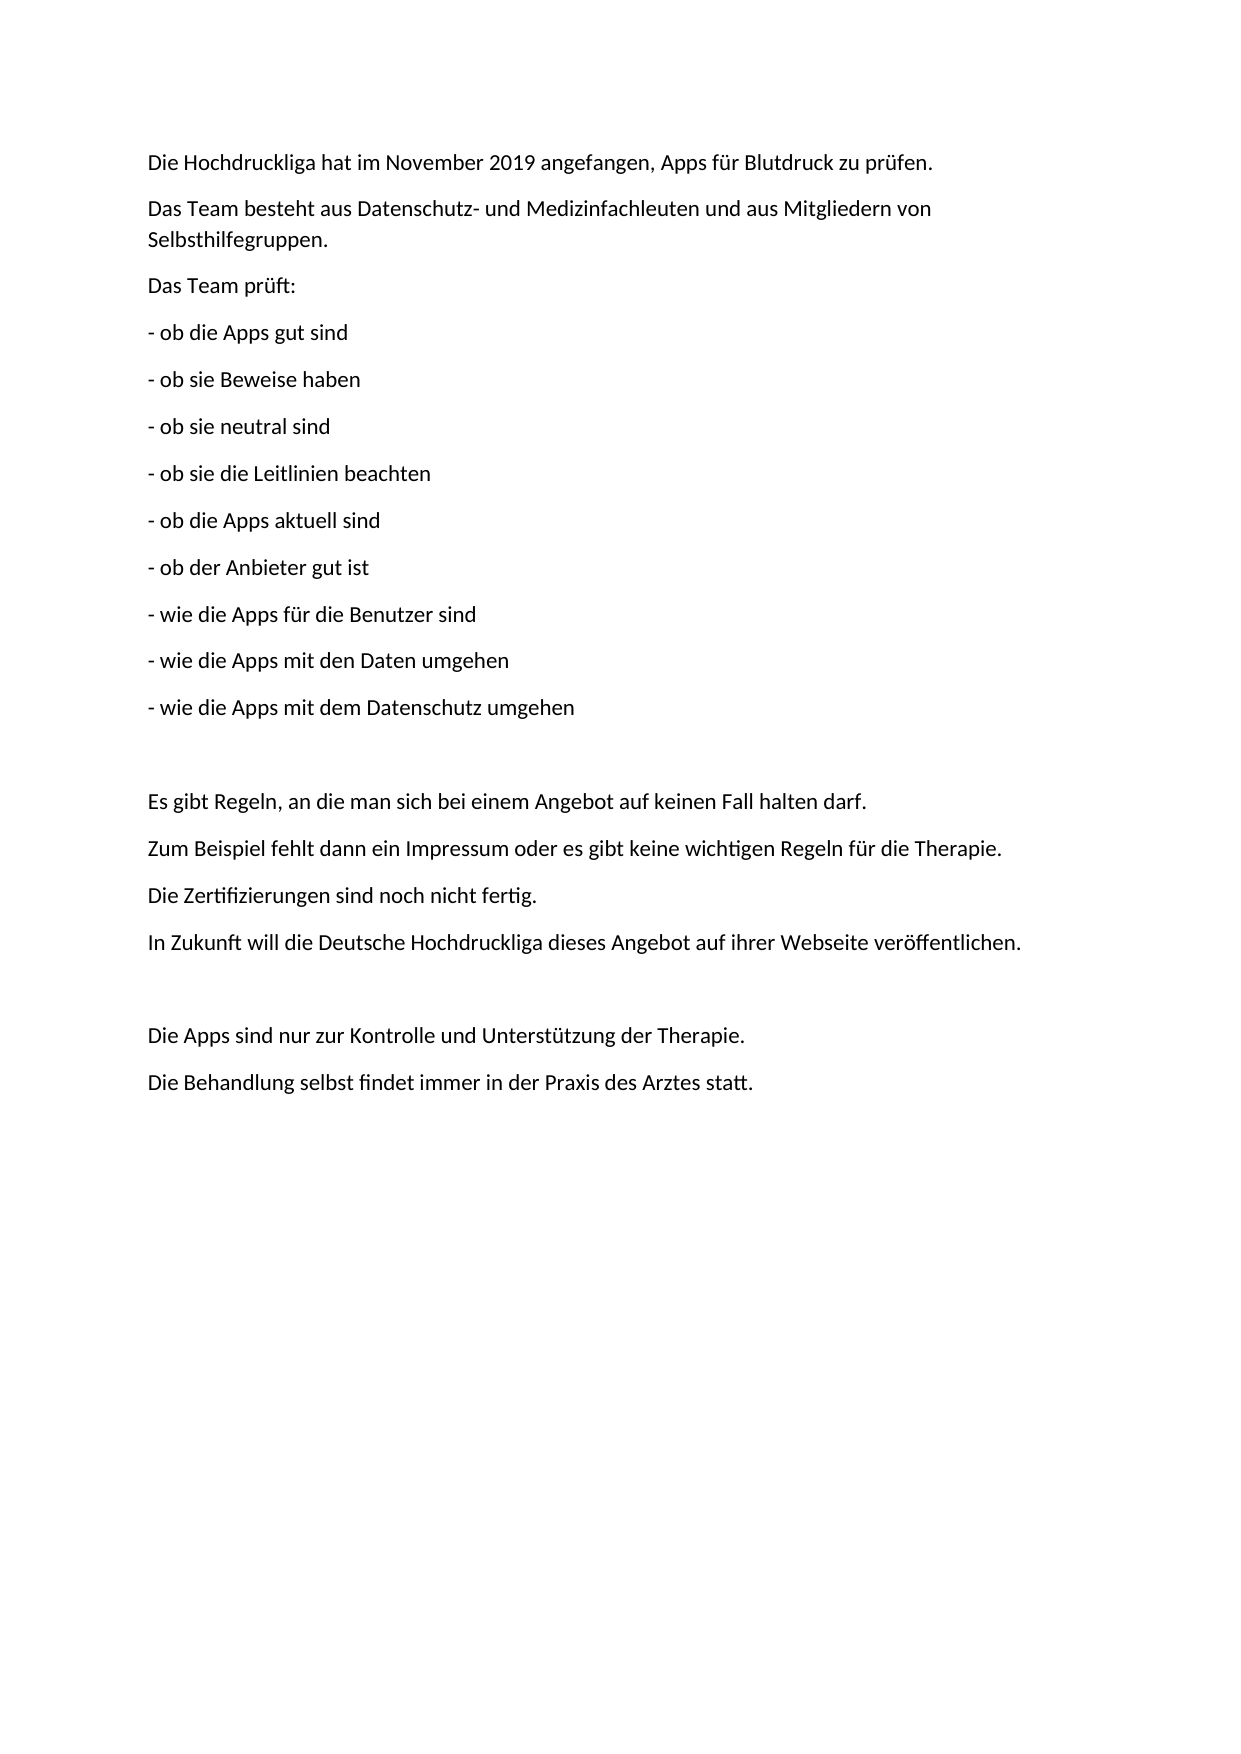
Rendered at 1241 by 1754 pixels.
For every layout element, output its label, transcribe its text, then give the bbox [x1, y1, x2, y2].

text In Zukunft will die Deutsche Hochdruckliga dieses Angebot auf ihrer Webseite veröffentlichen. [148, 928, 1093, 956]
text Die Zertifizierungen sind noch nicht fertig. [148, 881, 1093, 909]
text Zum Beispiel fehlt dann ein Impressum oder es gibt keine wichtigen Regeln für die Therapie. [148, 834, 1093, 862]
text Die Behandlung selbst findet immer in der Praxis des Arztes statt. [148, 1068, 1093, 1096]
text Es gibt Regeln, an die man sich bei einem Angebot auf keinen Fall halten darf. [148, 787, 1093, 815]
text - wie die Apps mit den Daten umgehen [148, 647, 1093, 674]
text - ob die Apps gut sind [148, 318, 1093, 346]
text Das Team besteht aus Datenschutz- und Medizinfachleuten und aus Mitgliedern von Selbsthilfegruppen. [148, 194, 1093, 253]
text - ob die Apps aktuell sind [148, 506, 1093, 534]
text Die Hochdruckliga hat im November 2019 angefangen, Apps für Blutdruck zu prüfen. [148, 148, 1093, 176]
text - ob der Anbieter gut ist [148, 553, 1093, 581]
text Das Team prüft: [148, 272, 1093, 299]
text - wie die Apps mit dem Datenschutz umgehen [148, 693, 1093, 721]
text Die Apps sind nur zur Kontrolle und Unterstützung der Therapie. [148, 1022, 1093, 1049]
text - ob sie neutral sind [148, 412, 1093, 440]
text - wie die Apps für die Benutzer sind [148, 600, 1093, 628]
text - ob sie die Leitlinien beachten [148, 459, 1093, 487]
text - ob sie Beweise haben [148, 365, 1093, 393]
